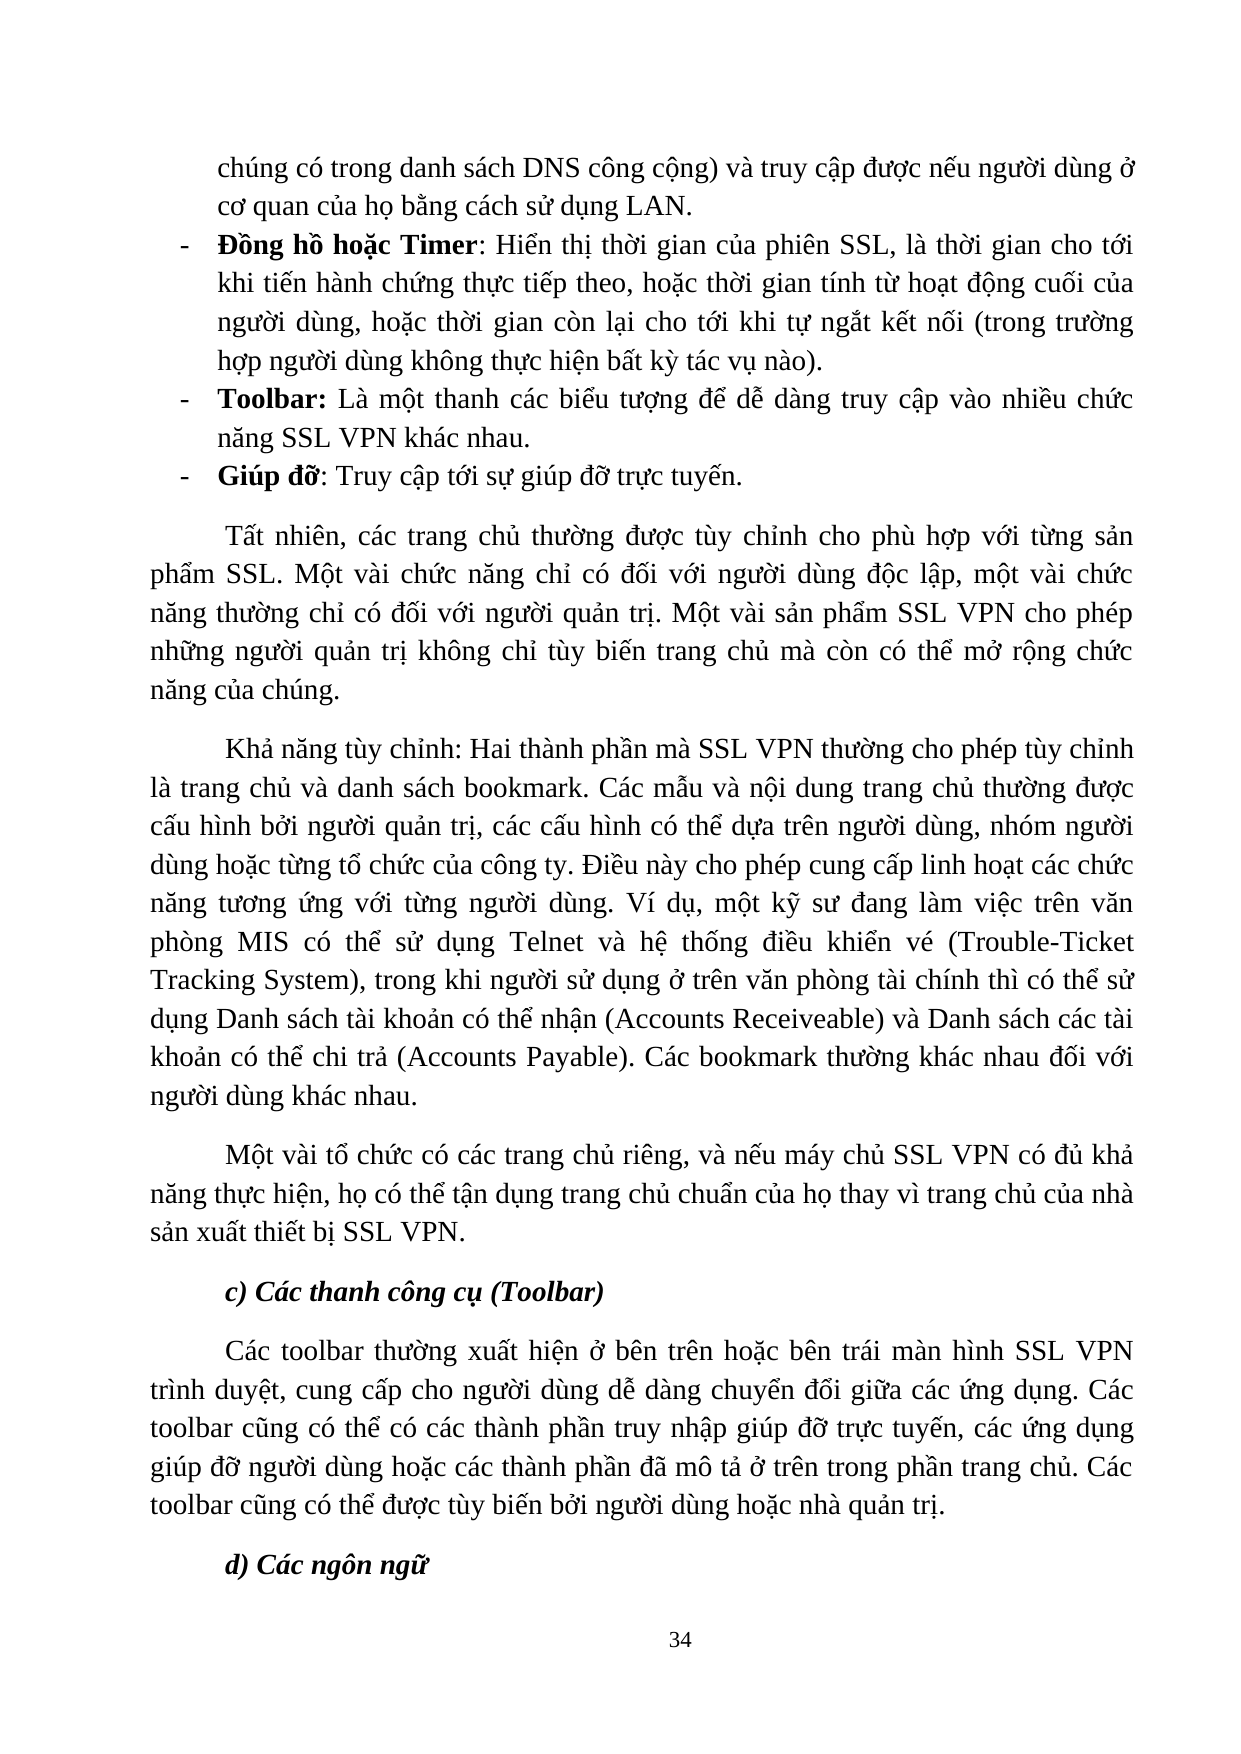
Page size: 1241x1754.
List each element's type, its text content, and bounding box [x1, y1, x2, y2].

list Giúp đỡ: Truy cập tới sự giúp đỡ trực tuyến. [179, 458, 1135, 492]
text d) Các ngôn ngữ [150, 1547, 1135, 1580]
text Khả năng tùy chỉnh: Hai thành phần mà SSL VPN thường cho phép tùy chỉnh là trang chủ và danh sách bookmark. Các mẫu và nội dung trang chủ thường được cấu hình bởi người quản trị, các cấu hình có thể dựa trên người dùng, nhóm người dùng hoặc từng tổ chức của công ty. Điều này cho phép cung cấp linh hoạt các chức năng tương ứng với từng người dùng. Ví dụ, một kỹ sư đang làm việc trên văn phòng MIS có thể sử dụng Telnet và hệ thống điều khiển vé (Trouble-Ticket Tracking System), trong khi người sử dụng ở trên văn phòng tài chính thì có thể sử dụng Danh sách tài khoản có thể nhận (Accounts Receiveable) và Danh sách các tài khoản có thể chi trả (Accounts Payable). Các bookmark thường khác nhau đối với người dùng khác nhau. [150, 731, 1135, 1112]
text Các toolbar thường xuất hiện ở bên trên hoặc bên trái màn hình SSL VPN trình duyệt, cung cấp cho người dùng dễ dàng chuyển đổi giữa các ứng dụng. Các toolbar cũng có thể có các thành phần truy nhập giúp đỡ trực tuyến, các ứng dụng giúp đỡ người dùng hoặc các thành phần đã mô tả ở trên trong phần trang chủ. Các toolbar cũng có thể được tùy biến bởi người dùng hoặc nhà quản trị. [150, 1333, 1135, 1521]
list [179, 150, 1135, 222]
list Toolbar: Là một thanh các biểu tượng để dễ dàng truy cập vào nhiều chức năng SSL VPN khác nhau. [179, 381, 1135, 453]
list Đồng hồ hoặc Timer: Hiển thị thời gian của phiên SSL, là thời gian cho tới khi tiến hành chứng thực tiếp theo, hoặc thời gian tính từ hoạt động cuối của người dùng, hoặc thời gian còn lại cho tới khi tự ngắt kết nối (trong trường hợp người dùng không thực hiện bất kỳ tác vụ nào). [179, 227, 1135, 376]
text c) Các thanh công cụ (Toolbar) [150, 1274, 1135, 1307]
text Tất nhiên, các trang chủ thường được tùy chỉnh cho phù hợp với từng sản phẩm SSL. Một vài chức năng chỉ có đối với người dùng độc lập, một vài chức năng thường chỉ có đối với người quản trị. Một vài sản phẩm SSL VPN cho phép những người quản trị không chỉ tùy biến trang chủ mà còn có thể mở rộng chức năng của chúng. [150, 518, 1135, 705]
text Một vài tổ chức có các trang chủ riêng, và nếu máy chủ SSL VPN có đủ khả năng thực hiện, họ có thể tận dụng trang chủ chuẩn của họ thay vì trang chủ của nhà sản xuất thiết bị SSL VPN. [150, 1137, 1135, 1248]
